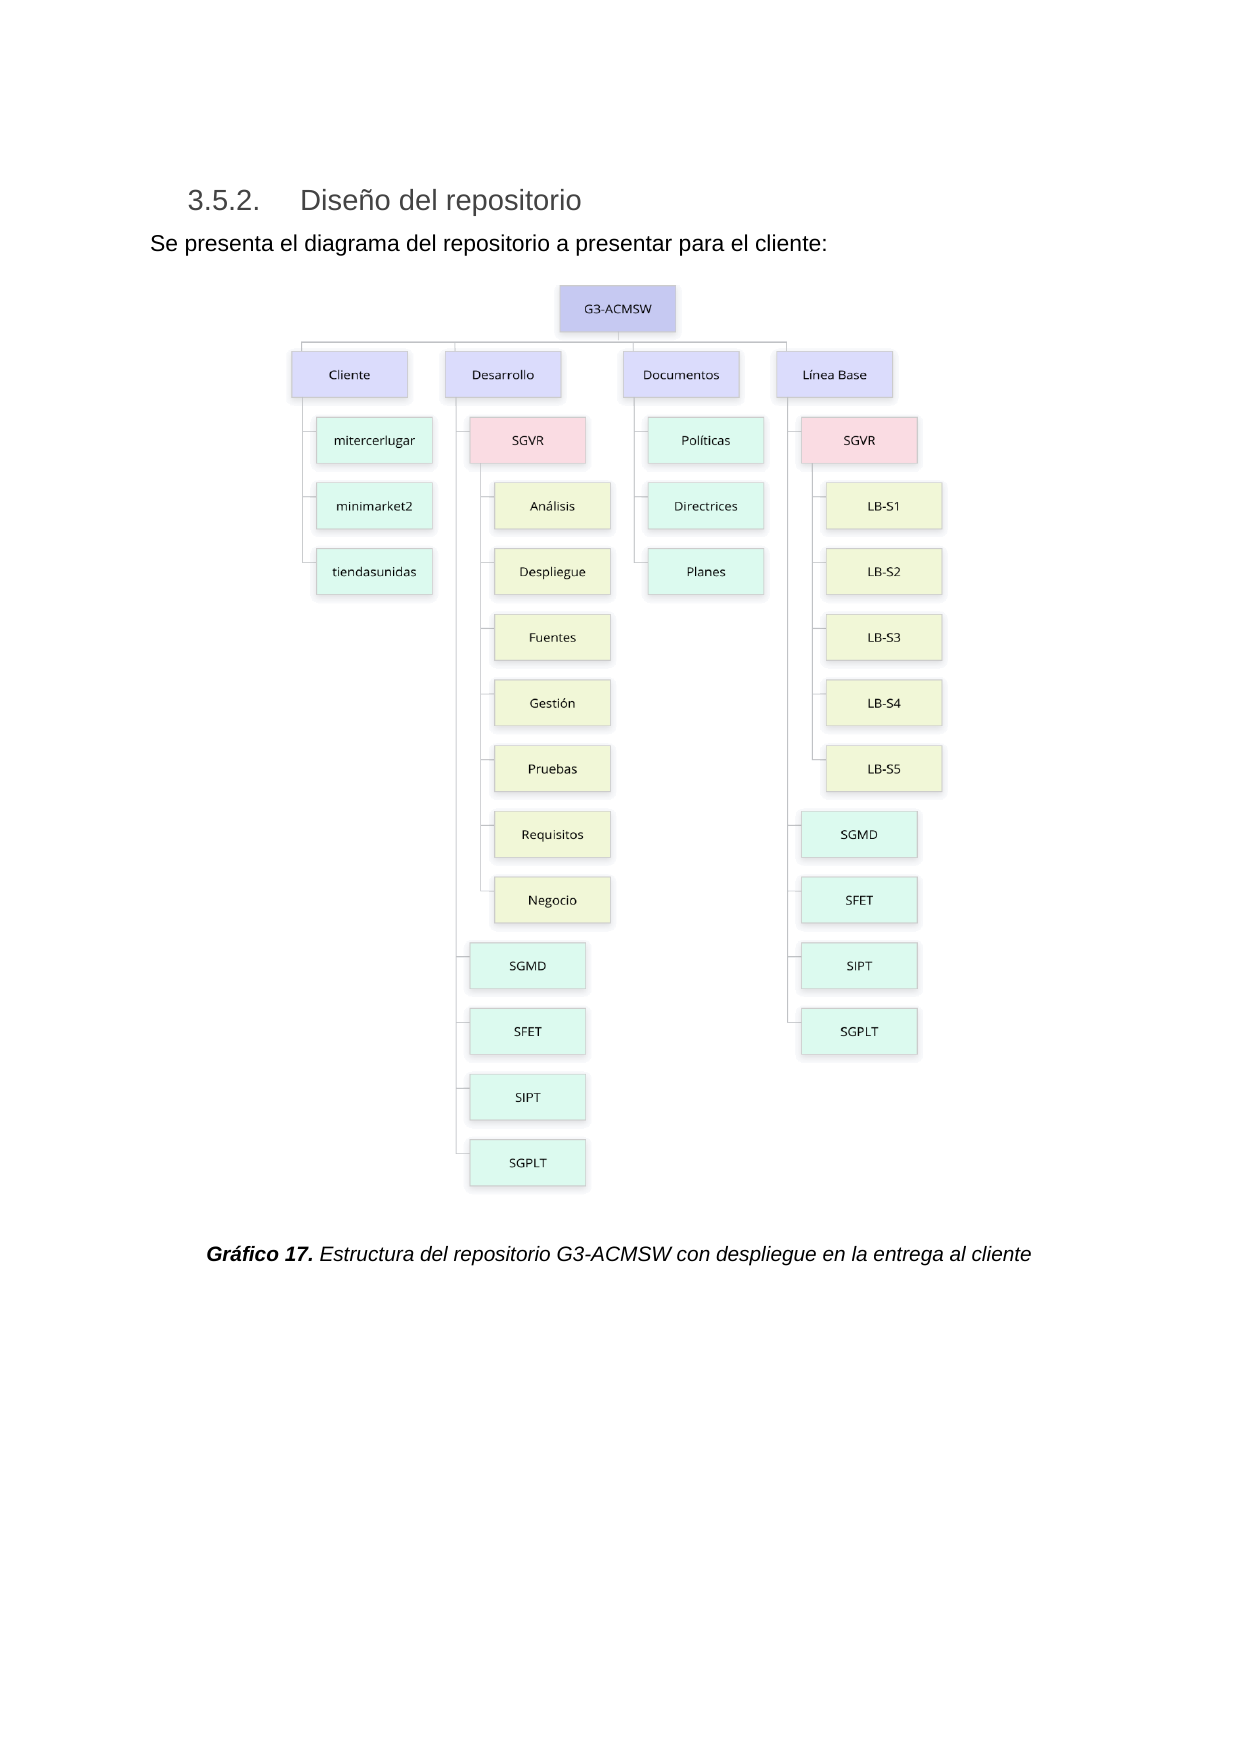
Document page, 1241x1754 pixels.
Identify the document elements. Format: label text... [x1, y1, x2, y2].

subtitle Diseño del repositorio [187, 183, 1090, 217]
picture [286, 285, 954, 1214]
text Gráfico 17. Estructura del repositorio G3-ACMSW con despliegue en la entrega al cliente [150, 1242, 1090, 1266]
text Se presenta el diagrama del repositorio a presentar para el cliente: [150, 230, 1090, 257]
